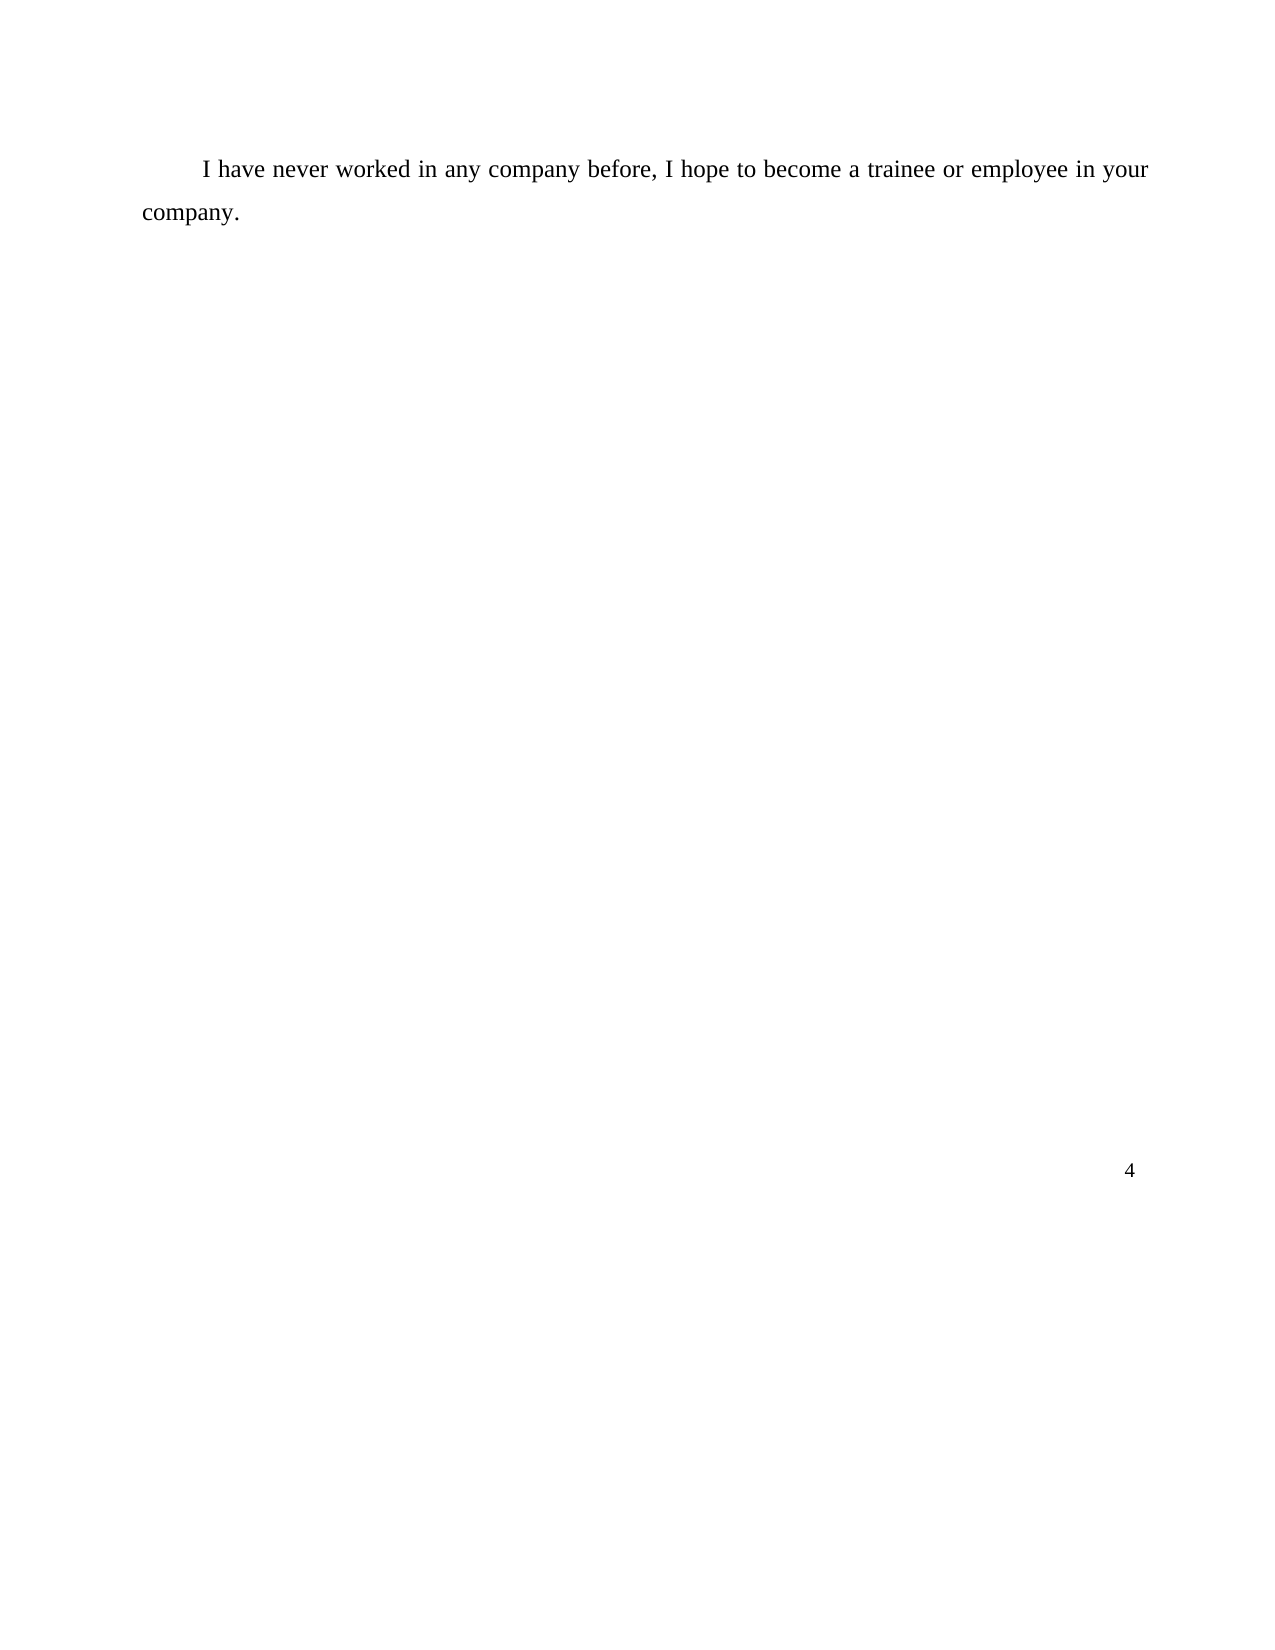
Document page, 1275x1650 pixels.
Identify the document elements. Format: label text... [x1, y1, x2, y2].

text I have never worked in any company before, I hope to become a trainee or employee in your company. [142, 154, 1150, 226]
